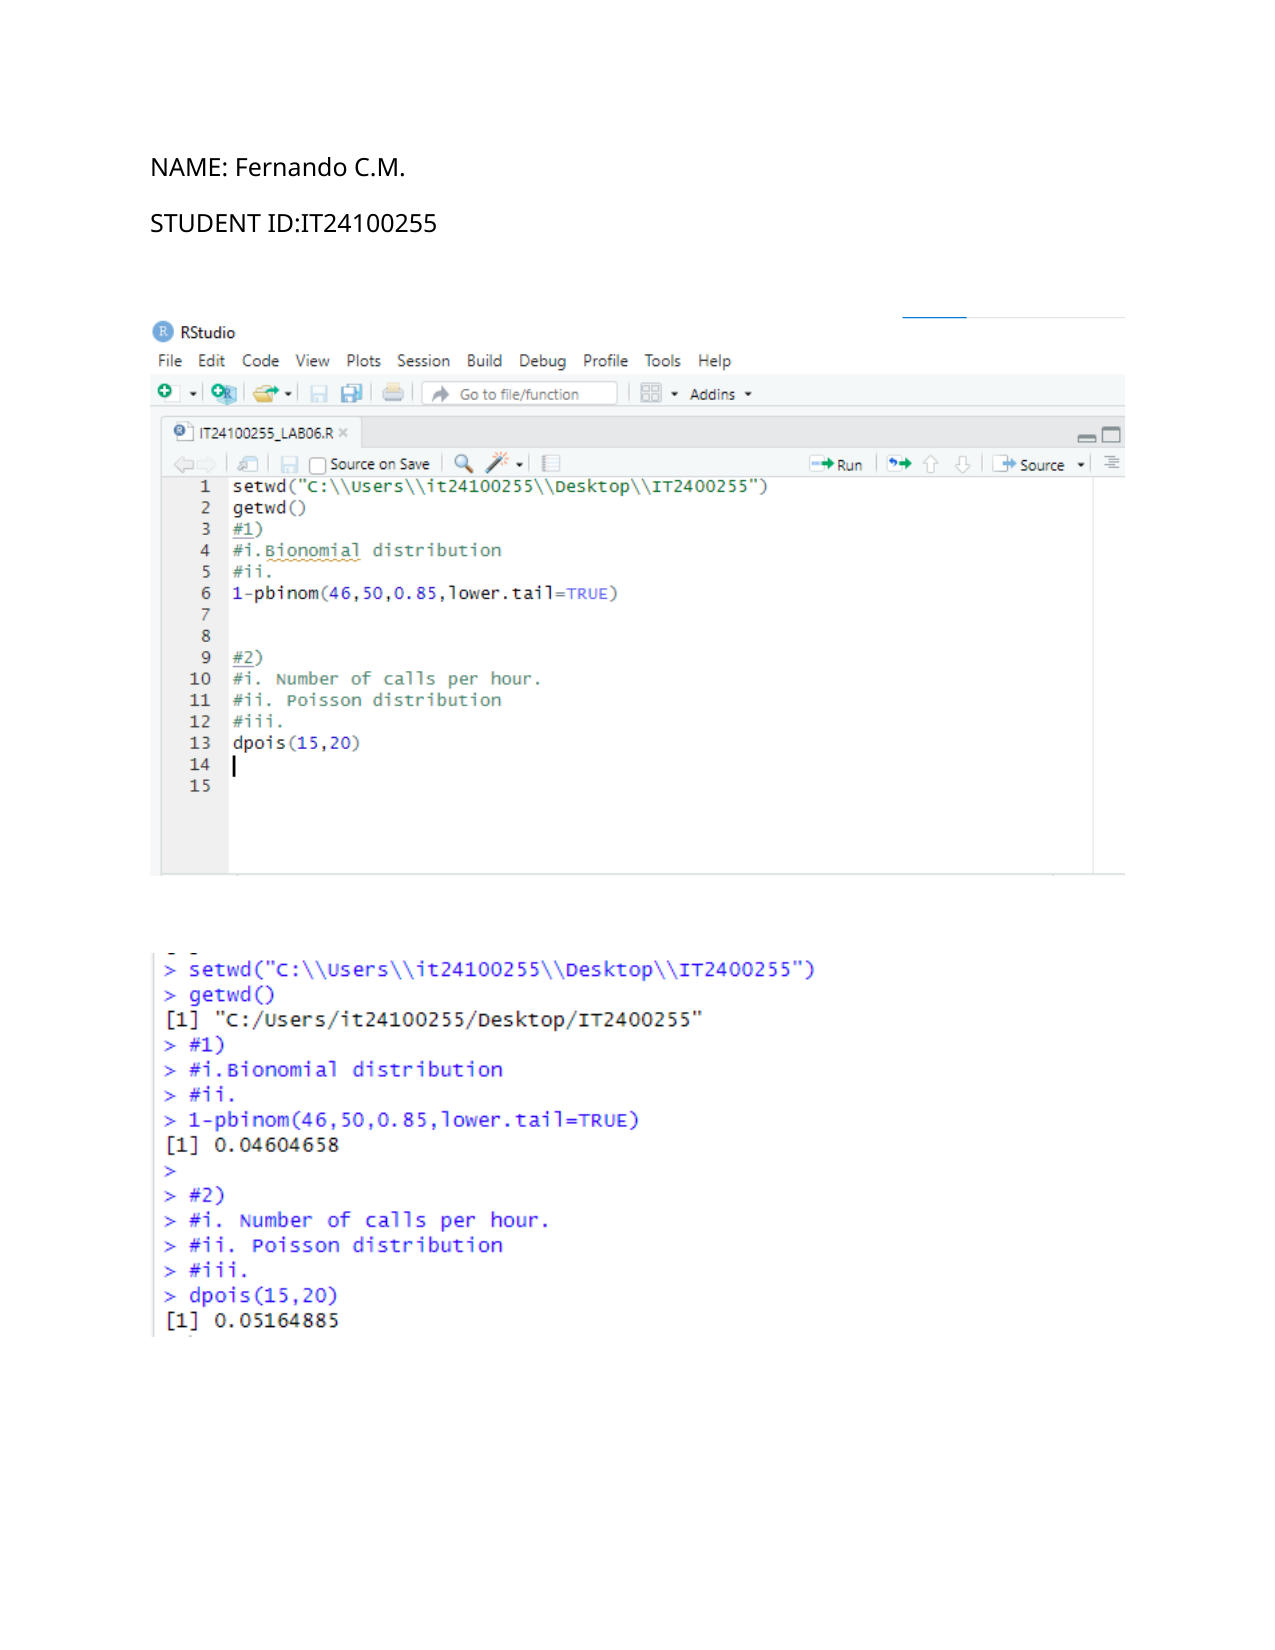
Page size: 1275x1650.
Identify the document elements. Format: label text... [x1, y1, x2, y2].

text NAME: Fernando C.M. [150, 150, 1125, 184]
text STUDENT ID:IT24100255 [150, 206, 1125, 240]
picture [150, 953, 933, 1337]
picture [150, 317, 1125, 876]
